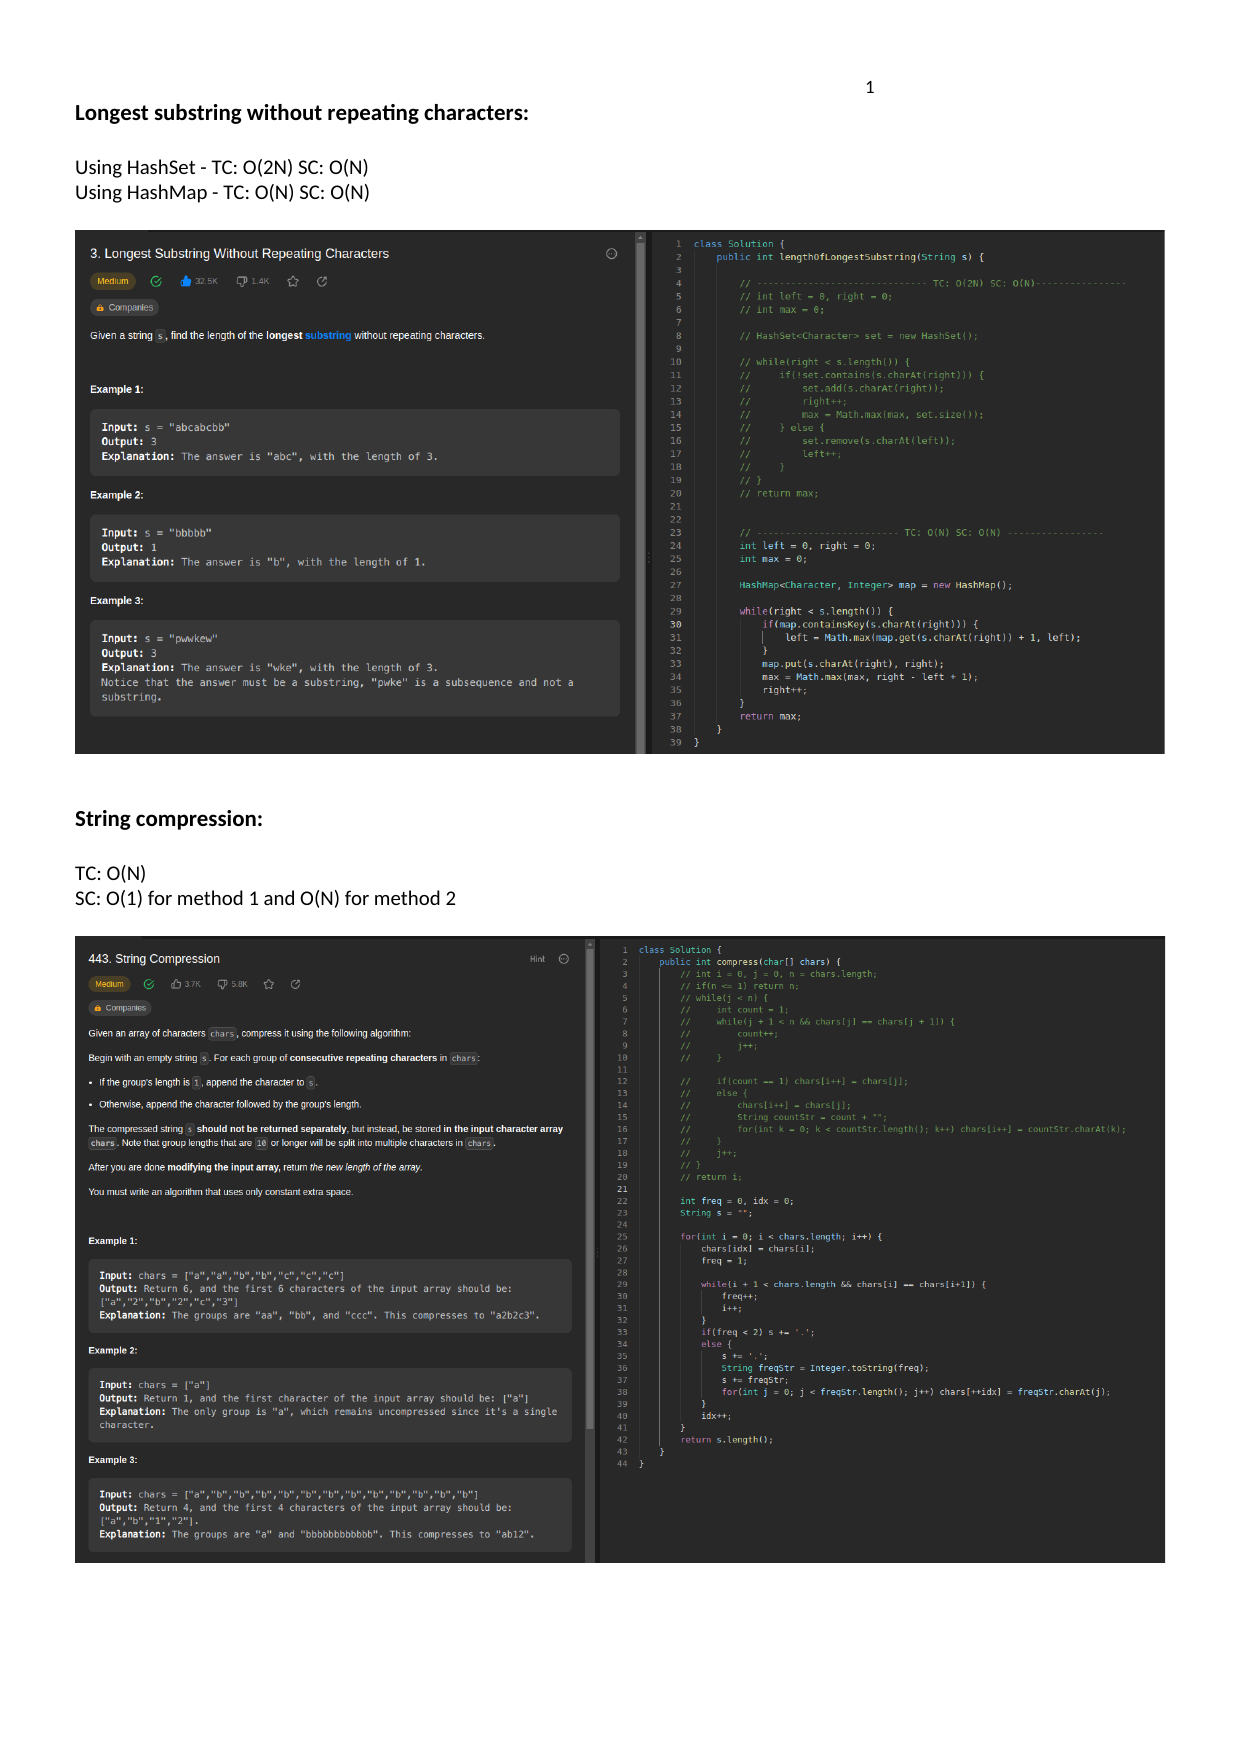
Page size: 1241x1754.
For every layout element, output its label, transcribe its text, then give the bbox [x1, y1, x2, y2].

text Using HashMap - TC: O(N) SC: O(N) [75, 179, 1165, 205]
text Longest substring without repeating characters: [75, 98, 1165, 126]
text TC: O(N) [75, 860, 1165, 886]
text String compression: [75, 804, 1165, 832]
text SC: O(1) for method 1 and O(N) for method 2 [75, 886, 1165, 911]
text Using HashSet - TC: O(2N) SC: O(N) [75, 154, 1165, 179]
picture [75, 936, 1166, 1563]
picture [75, 230, 1165, 754]
